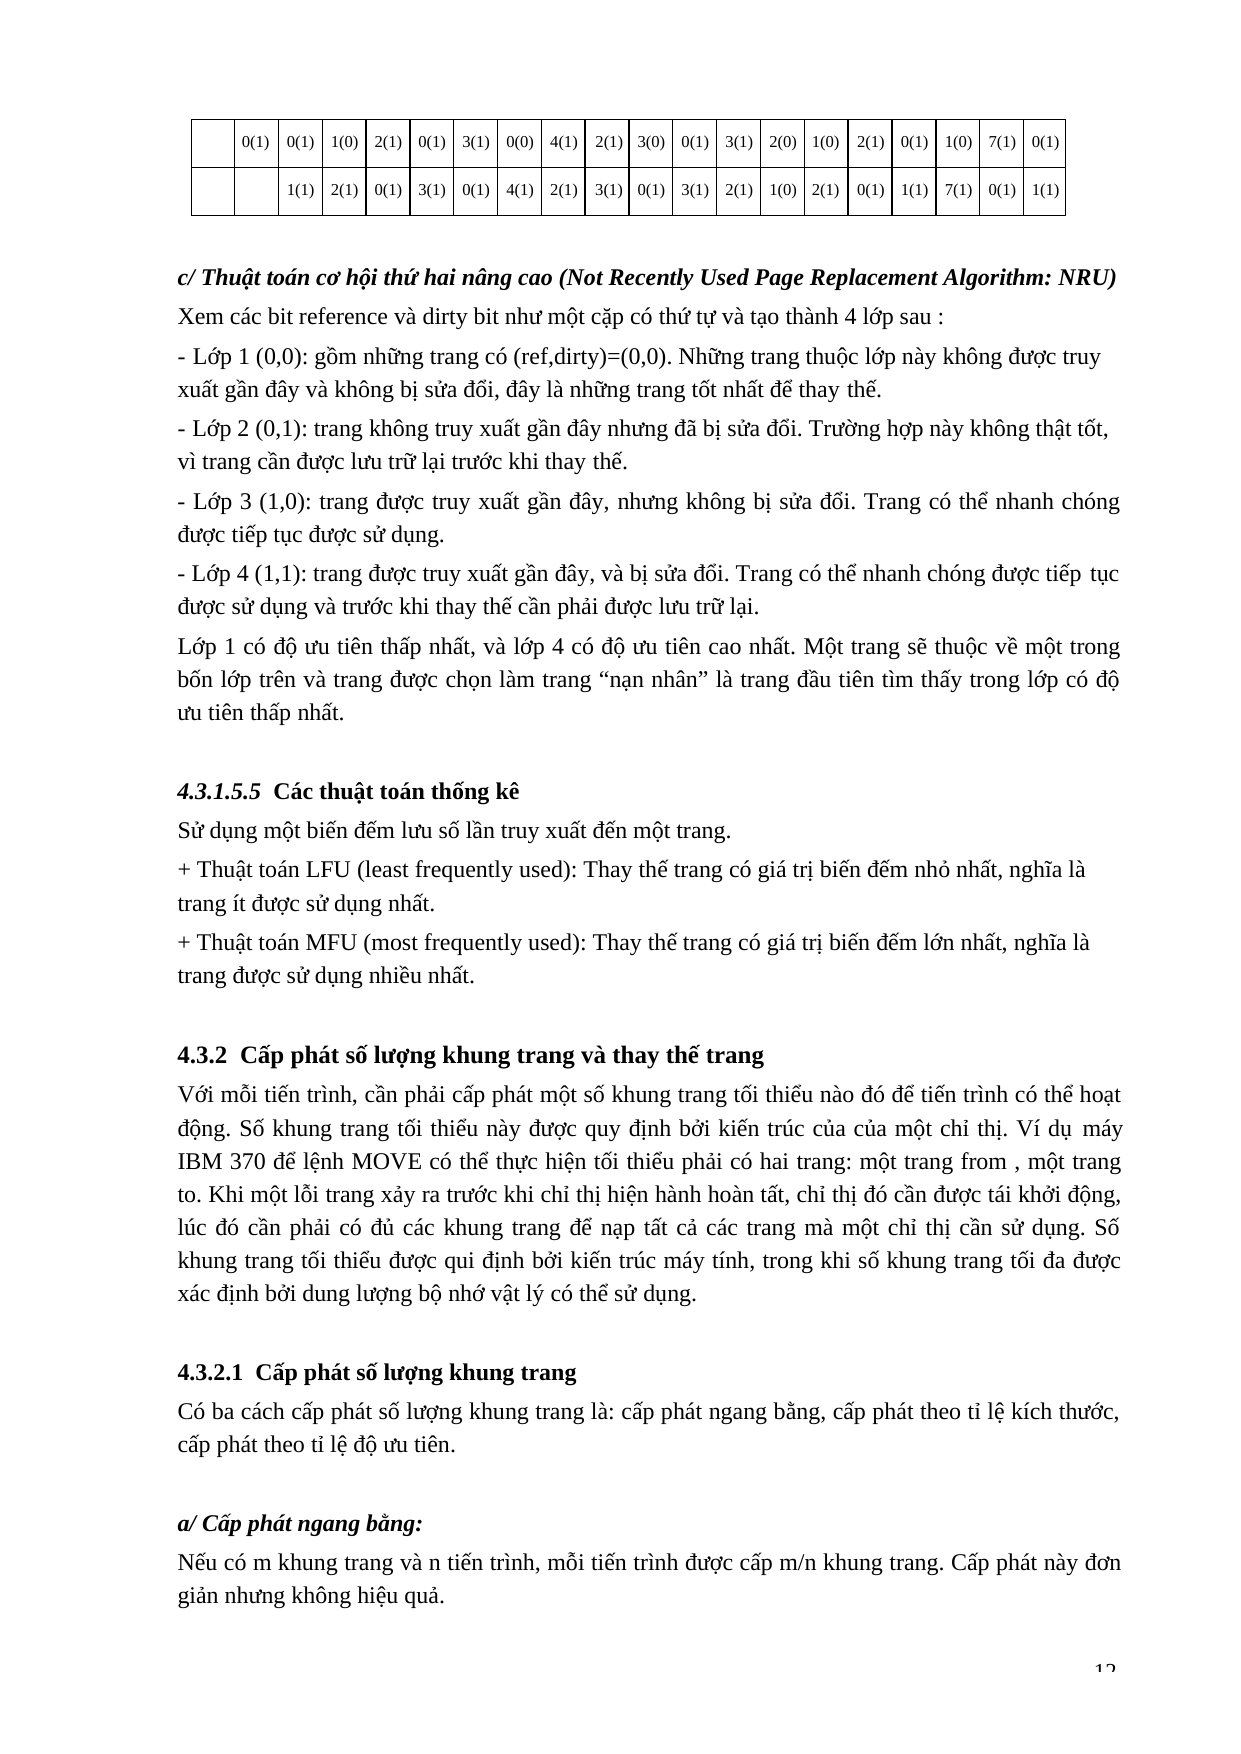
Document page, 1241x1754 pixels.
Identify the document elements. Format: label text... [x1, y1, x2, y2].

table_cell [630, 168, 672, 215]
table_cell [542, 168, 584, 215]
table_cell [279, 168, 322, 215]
text được sử dụng và trước khi thay thế cần phải được lưu trữ lại. [177, 592, 1146, 620]
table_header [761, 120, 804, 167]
list Lớp 3 (1,0): trang được truy xuất gần đây, nhưng không bị sửa đổi. Trang có thể nhanh chóng [177, 487, 1146, 514]
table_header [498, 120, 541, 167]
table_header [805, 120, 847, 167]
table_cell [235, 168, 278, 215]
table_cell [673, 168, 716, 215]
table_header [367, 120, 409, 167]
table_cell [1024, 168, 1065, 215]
list Lớp 1 (0,0): gồm những trang có (ref,dirty)=(0,0). Những trang thuộc lớp này không được truy xuất gần đây và không bị sửa đổi, đây là những trang tốt nhất để thay thế. [177, 342, 1123, 402]
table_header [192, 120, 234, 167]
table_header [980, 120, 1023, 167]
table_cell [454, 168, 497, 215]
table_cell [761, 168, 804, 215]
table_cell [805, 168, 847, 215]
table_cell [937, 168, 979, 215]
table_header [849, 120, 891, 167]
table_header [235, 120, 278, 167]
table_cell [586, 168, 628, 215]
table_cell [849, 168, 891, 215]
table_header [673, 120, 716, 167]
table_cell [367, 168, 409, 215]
subtitle Các thuật toán thống kê [177, 777, 1146, 804]
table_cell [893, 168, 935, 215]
subtitle c/ Thuật toán cơ hội thứ hai nâng cao (Not Recently Used Page Replacement Algorithm: NRU) [177, 263, 1146, 291]
list Lớp 2 (0,1): trang không truy xuất gần đây nhưng đã bị sửa đổi. Trường hợp này không thật tốt, vì trang cần được lưu trữ lại trước khi thay thế. [177, 414, 1123, 475]
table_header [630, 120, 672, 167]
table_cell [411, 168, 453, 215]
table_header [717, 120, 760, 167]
text Xem các bit reference và dirty bit như một cặp có thứ tự và tạo thành 4 lớp sau : [177, 302, 1146, 330]
subtitle a/ Cấp phát ngang bằng: [177, 1509, 1146, 1537]
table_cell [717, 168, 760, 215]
list Cấp phát số lượng khung trang và thay thế trang [177, 1040, 1146, 1068]
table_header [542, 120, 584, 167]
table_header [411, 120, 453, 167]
text + Thuật toán MFU (most frequently used): Thay thế trang có giá trị biến đếm lớn nhất, nghĩa là trang được sử dụng nhiều nhất. [177, 928, 1104, 989]
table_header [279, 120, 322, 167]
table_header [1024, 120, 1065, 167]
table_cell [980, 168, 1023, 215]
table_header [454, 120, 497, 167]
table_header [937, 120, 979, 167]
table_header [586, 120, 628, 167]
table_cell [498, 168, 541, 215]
text Nếu có m khung trang và n tiến trình, mỗi tiến trình được cấp m/n khung trang. Cấp phát này đơn giản nhưng không hiệu quả. [177, 1548, 1123, 1609]
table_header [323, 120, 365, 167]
list Lớp 4 (1,1): trang được truy xuất gần đây, và bị sửa đổi. Trang có thể nhanh chóng được tiếp tục [177, 559, 1146, 587]
text Với mỗi tiến trình, cần phải cấp phát một số khung trang tối thiểu nào đó để tiến trình có thể hoạt động. Số khung trang tối thiểu này được quy định bởi kiến trúc của của một chỉ thị. Ví dụ máy IBM 370 để lệnh MOVE có thể thực hiện tối thiểu phải có hai trang: một trang from , một trang to. Khi một lỗi trang xảy ra trước khi chỉ thị hiện hành hoàn tất, chỉ thị đó cần được tái khởi động, lúc đó cần phải có đủ các khung trang để nạp tất cả các trang mà một chỉ thị cần sử dụng. Số khung trang tối thiểu được qui định bởi kiến trúc máy tính, trong khi số khung trang tối đa được xác định bởi dung lượng bộ nhớ vật lý có thể sử dụng. [177, 1080, 1123, 1307]
text Có ba cách cấp phát số lượng khung trang là: cấp phát ngang bằng, cấp phát theo tỉ lệ kích thước, cấp phát theo tỉ lệ độ ưu tiên. [177, 1397, 1123, 1458]
text Sử dụng một biến đếm lưu số lần truy xuất đến một trang. [177, 816, 1146, 843]
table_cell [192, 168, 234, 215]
text + Thuật toán LFU (least frequently used): Thay thế trang có giá trị biến đếm nhỏ nhất, nghĩa là trang ít được sử dụng nhất. [177, 855, 1104, 916]
text Lớp 1 có độ ưu tiên thấp nhất, và lớp 4 có độ ưu tiên cao nhất. Một trang sẽ thuộc về một trong bốn lớp trên và trang được chọn làm trang “nạn nhân” là trang đầu tiên tìm thấy trong lớp có độ ưu tiên thấp nhất. [177, 632, 1123, 726]
subtitle Cấp phát số lượng khung trang [177, 1358, 1146, 1386]
text được tiếp tục được sử dụng. [177, 520, 1146, 547]
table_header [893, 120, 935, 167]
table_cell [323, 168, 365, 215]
